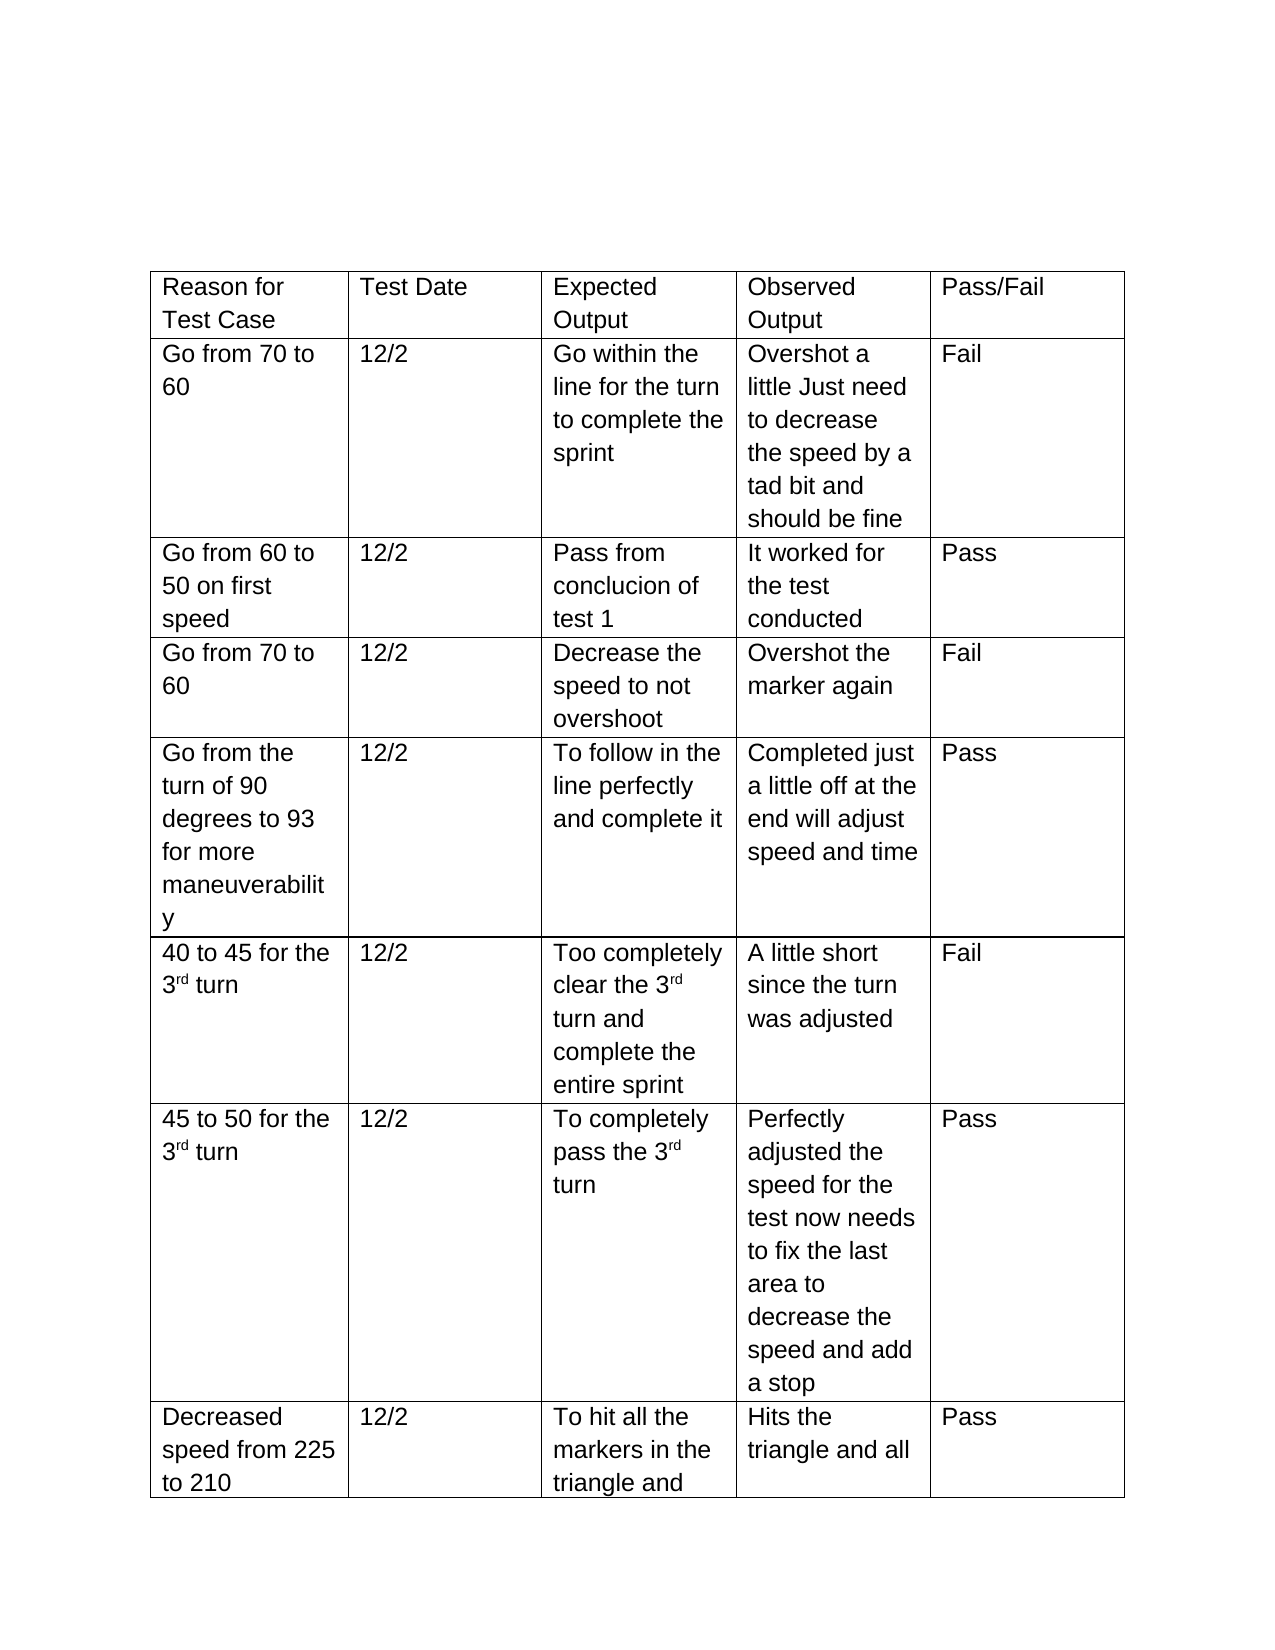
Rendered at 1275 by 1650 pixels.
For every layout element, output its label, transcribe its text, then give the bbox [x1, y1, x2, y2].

table_cell Go from the turn of 90 degrees to 93 for more maneuverability [151, 738, 348, 936]
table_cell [151, 1402, 348, 1497]
table_cell Pass [931, 1402, 1124, 1497]
table_cell Go within the line for the turn to complete the sprint [542, 339, 736, 537]
table_cell 12/2 [349, 538, 541, 637]
table_cell 45 to 50 for the 3rd turn [151, 1104, 348, 1401]
table_header Observed Output [737, 272, 930, 338]
table_cell Go from 70 to 60 [151, 339, 348, 537]
table_cell 12/2 [349, 638, 541, 737]
table_cell 12/2 [349, 1104, 541, 1401]
table_cell 12/2 [349, 339, 541, 537]
table_cell Too completely clear the 3rd turn and complete the entire sprint [542, 938, 736, 1103]
table_cell Decrease the speed to not overshoot [542, 638, 736, 737]
table_cell Fail [931, 938, 1124, 1103]
table_cell Pass from conclucion of test 1 [542, 538, 736, 637]
table_cell Perfectly adjusted the speed for the test now needs to fix the last area to decrease the speed and add a stop [737, 1104, 930, 1401]
table_header Expected Output [542, 272, 736, 338]
table_cell A little short since the turn was adjusted [737, 938, 930, 1103]
table_cell Completed just a little off at the end will adjust speed and time [737, 738, 930, 936]
table_cell Overshot the marker again [737, 638, 930, 737]
table_cell Pass [931, 738, 1124, 936]
table_cell It worked for the test conducted [737, 538, 930, 637]
table_header Test Date [349, 272, 541, 338]
table_cell To completely pass the 3rd turn [542, 1104, 736, 1401]
table_cell Go from 60 to 50 on first speed [151, 538, 348, 637]
table_header Pass/Fail [931, 272, 1124, 338]
table_cell Go from 70 to 60 [151, 638, 348, 737]
table_cell 40 to 45 for the 3rd turn [151, 938, 348, 1103]
table_cell 12/2 [349, 738, 541, 936]
table_cell Pass [931, 1104, 1124, 1401]
table_cell Fail [931, 638, 1124, 737]
table_cell Overshot a little Just need to decrease the speed by a tad bit and should be fine [737, 339, 930, 537]
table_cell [737, 1402, 930, 1497]
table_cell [542, 1402, 736, 1497]
table_cell 12/2 [349, 1402, 541, 1497]
table_cell Pass [931, 538, 1124, 637]
table_cell 12/2 [349, 938, 541, 1103]
table_header Reason for Test Case [151, 272, 348, 338]
table_cell To follow in the line perfectly and complete it [542, 738, 736, 936]
table_cell Fail [931, 339, 1124, 537]
